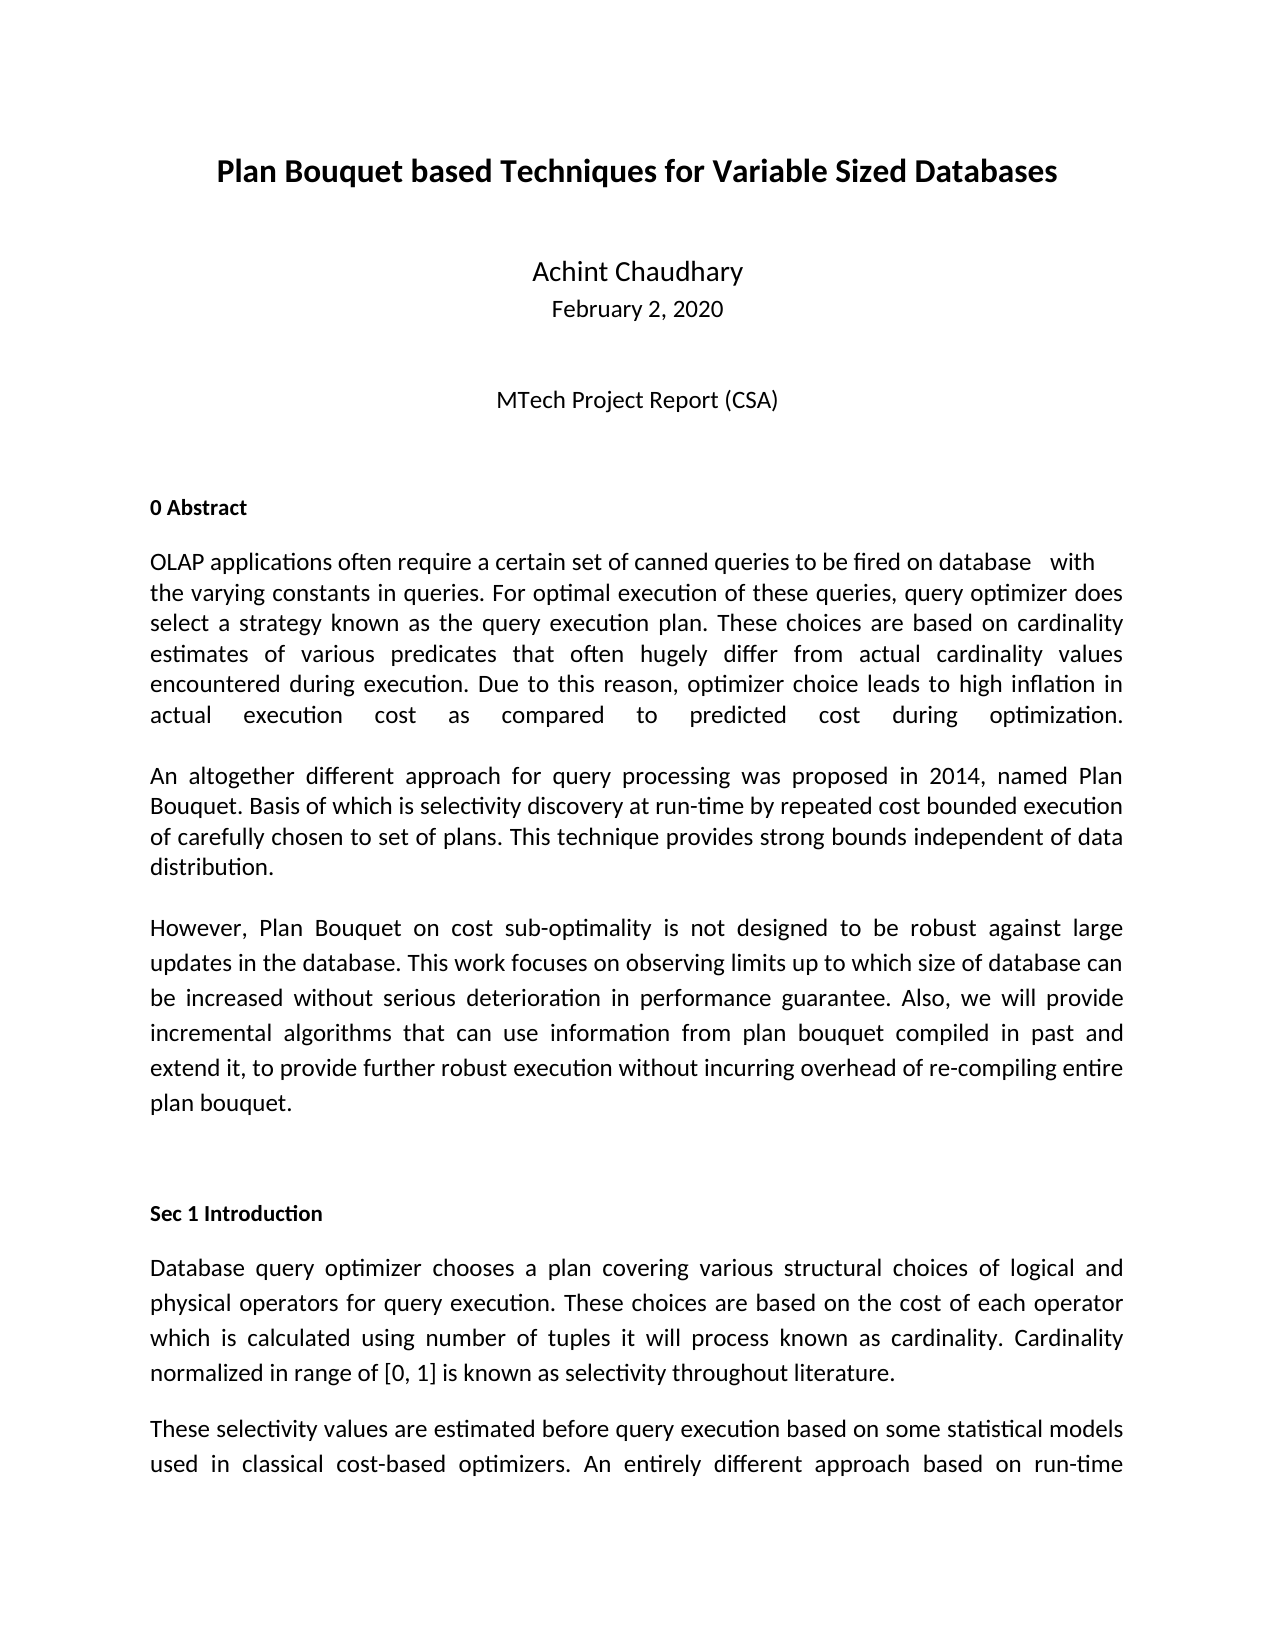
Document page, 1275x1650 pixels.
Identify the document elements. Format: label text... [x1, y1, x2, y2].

text Plan Bouquet based Techniques for Variable Sized Databases [150, 150, 1125, 191]
text Database query optimizer chooses a plan covering various structural choices of logical and physical operators for query execution. These choices are based on the cost of each operator which is calculated using number of tuples it will process known as cardinality. Cardinality normalized in range of [0, 1] is known as selectivity throughout literature. [150, 1252, 1125, 1388]
text OLAP applications often require a certain set of canned queries to be fired on database with the varying constants in queries. For optimal execution of these queries, query optimizer does select a strategy known as the query execution plan. These choices are based on cardinality estimates of various predicates that often hugely differ from actual cardinality values encountered during execution. Due to this reason, optimizer choice leads to high inflation in actual execution cost as compared to predicted cost during optimization. An altogether different approach for query processing was proposed in 2014, named Plan Bouquet. Basis of which is selectivity discovery at run-time by repeated cost bounded execution of carefully chosen to set of plans. This technique provides strong bounds independent of data distribution. [150, 546, 1125, 882]
text Sec 1 Introduction [150, 1199, 1125, 1227]
text February 2, 2020 [150, 293, 1125, 324]
text 0 Abstract [150, 493, 1125, 521]
text Achint Chaudhary [150, 253, 1125, 288]
text MTech Project Report (CSA) [150, 384, 1125, 415]
text However, Plan Bouquet on cost sub-optimality is not designed to be robust against large updates in the database. This work focuses on observing limits up to which size of database can be increased without serious deterioration in performance guarantee. Also, we will provide incremental algorithms that can use information from plan bouquet compiled in past and extend it, to provide further robust execution without incurring overhead of re-compiling entire plan bouquet. [150, 912, 1125, 1118]
